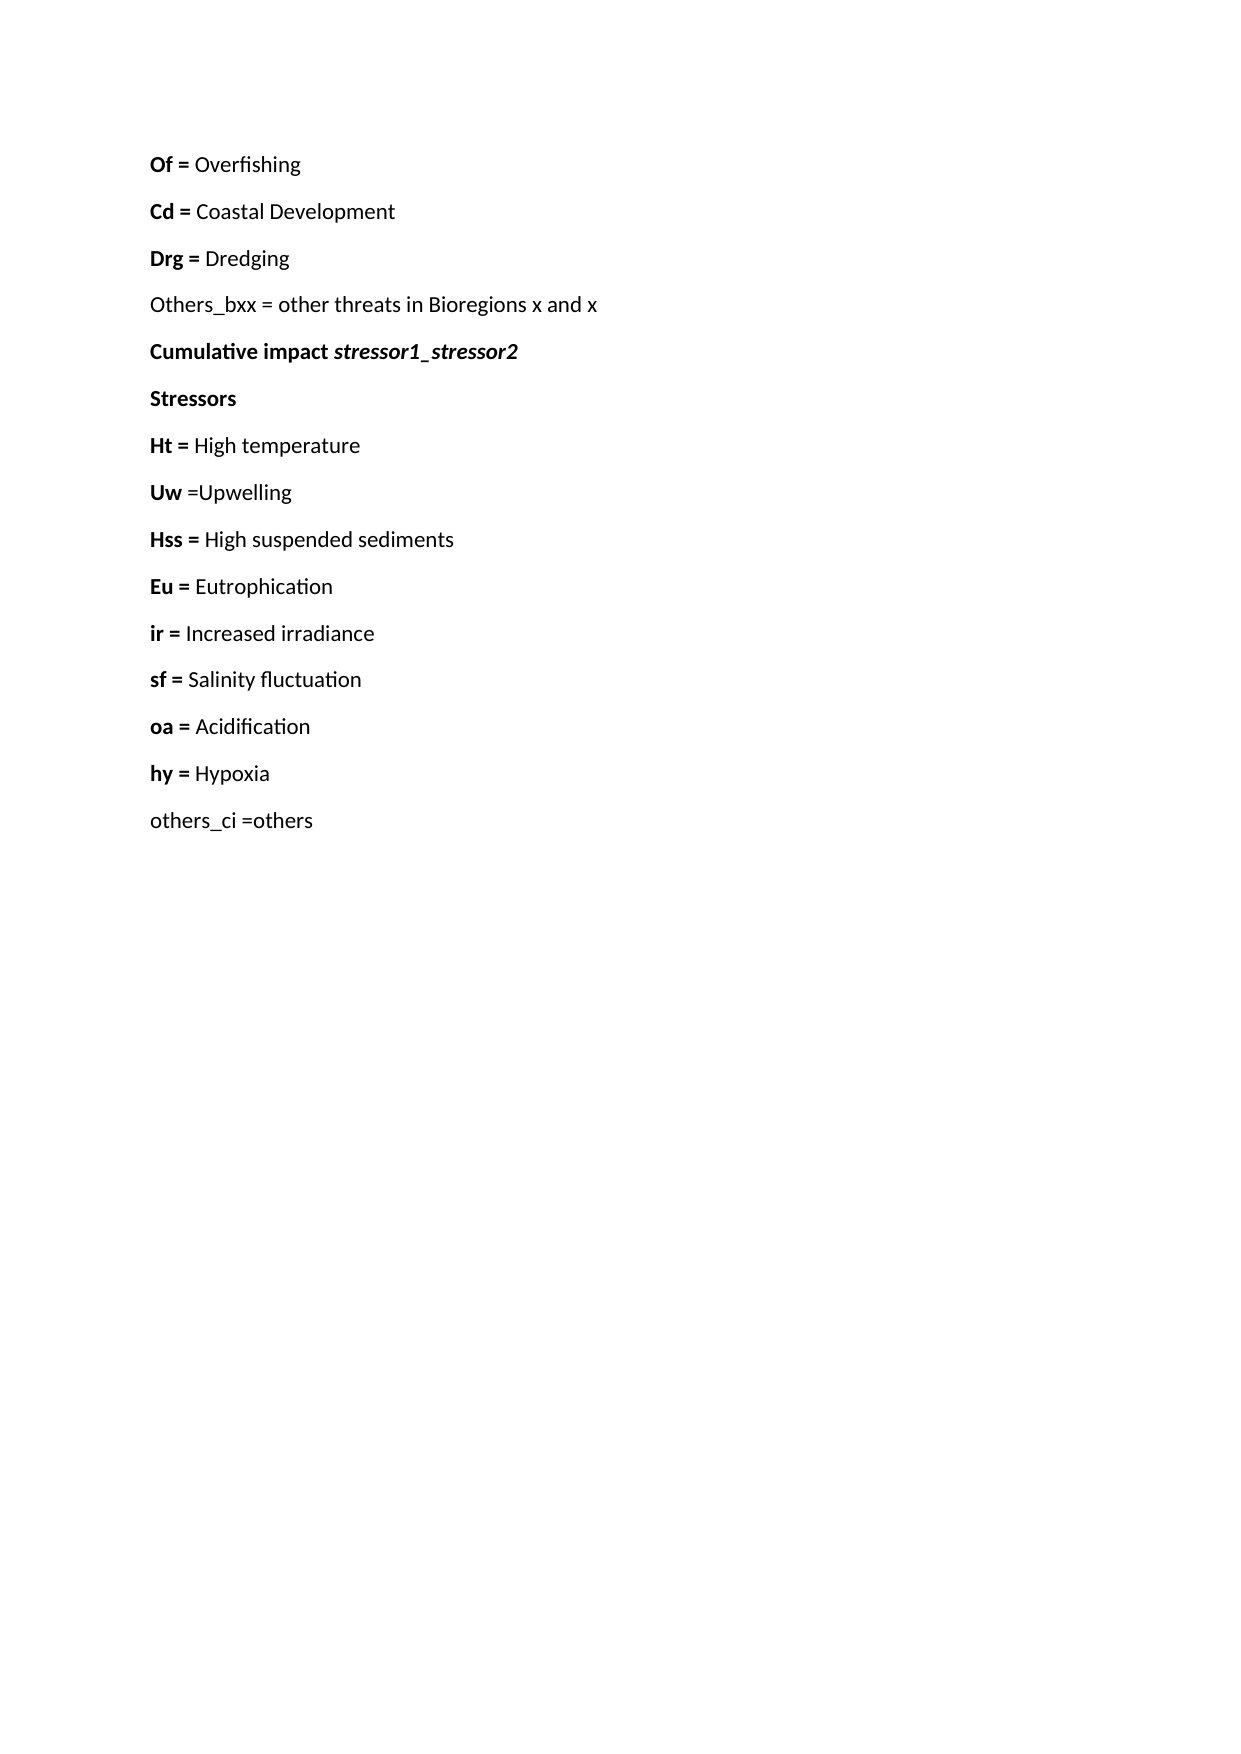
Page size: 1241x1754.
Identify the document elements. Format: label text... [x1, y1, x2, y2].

text Uw =Upwelling [150, 478, 1090, 506]
text Of = Overfishing [150, 150, 1090, 178]
text Hss = High suspended sediments [150, 525, 1090, 553]
text ir = Increased irradiance [150, 619, 1090, 647]
text Cd = Coastal Development [150, 197, 1090, 225]
text oa = Acidification [150, 712, 1090, 741]
text others_ci =others [150, 806, 1090, 834]
text Eu = Eutrophication [150, 572, 1090, 600]
text Others_bxx = other threats in Bioregions x and x [150, 291, 1090, 319]
text Cumulative impact stressor1_stressor2 [150, 337, 1090, 366]
text Ht = High temperature [150, 431, 1090, 459]
text Drg = Dredging [150, 244, 1090, 272]
text sf = Salinity fluctuation [150, 666, 1090, 694]
text hy = Hypoxia [150, 759, 1090, 787]
text Stressors [150, 384, 1090, 412]
